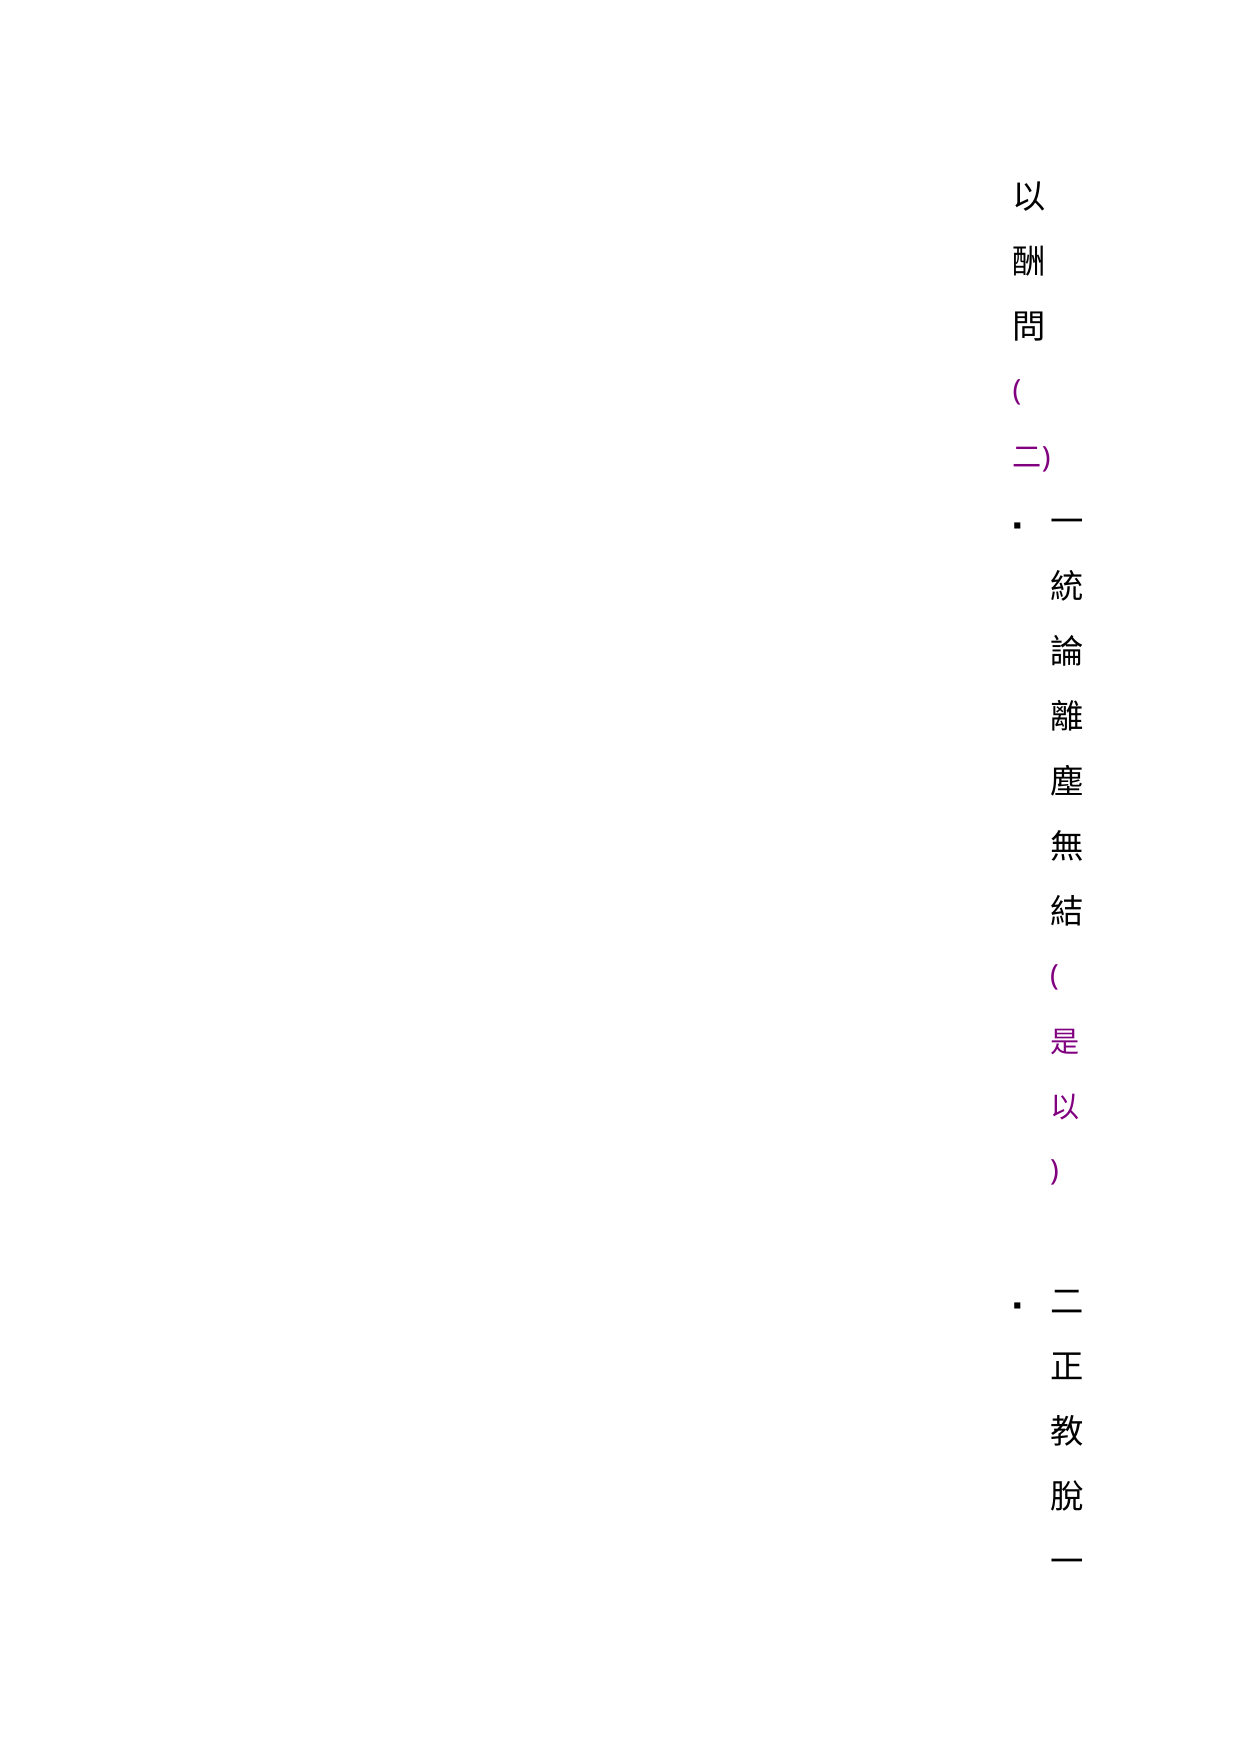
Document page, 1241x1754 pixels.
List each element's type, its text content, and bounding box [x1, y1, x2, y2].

list 一正申解結以酬問(二) [975, 162, 1053, 487]
